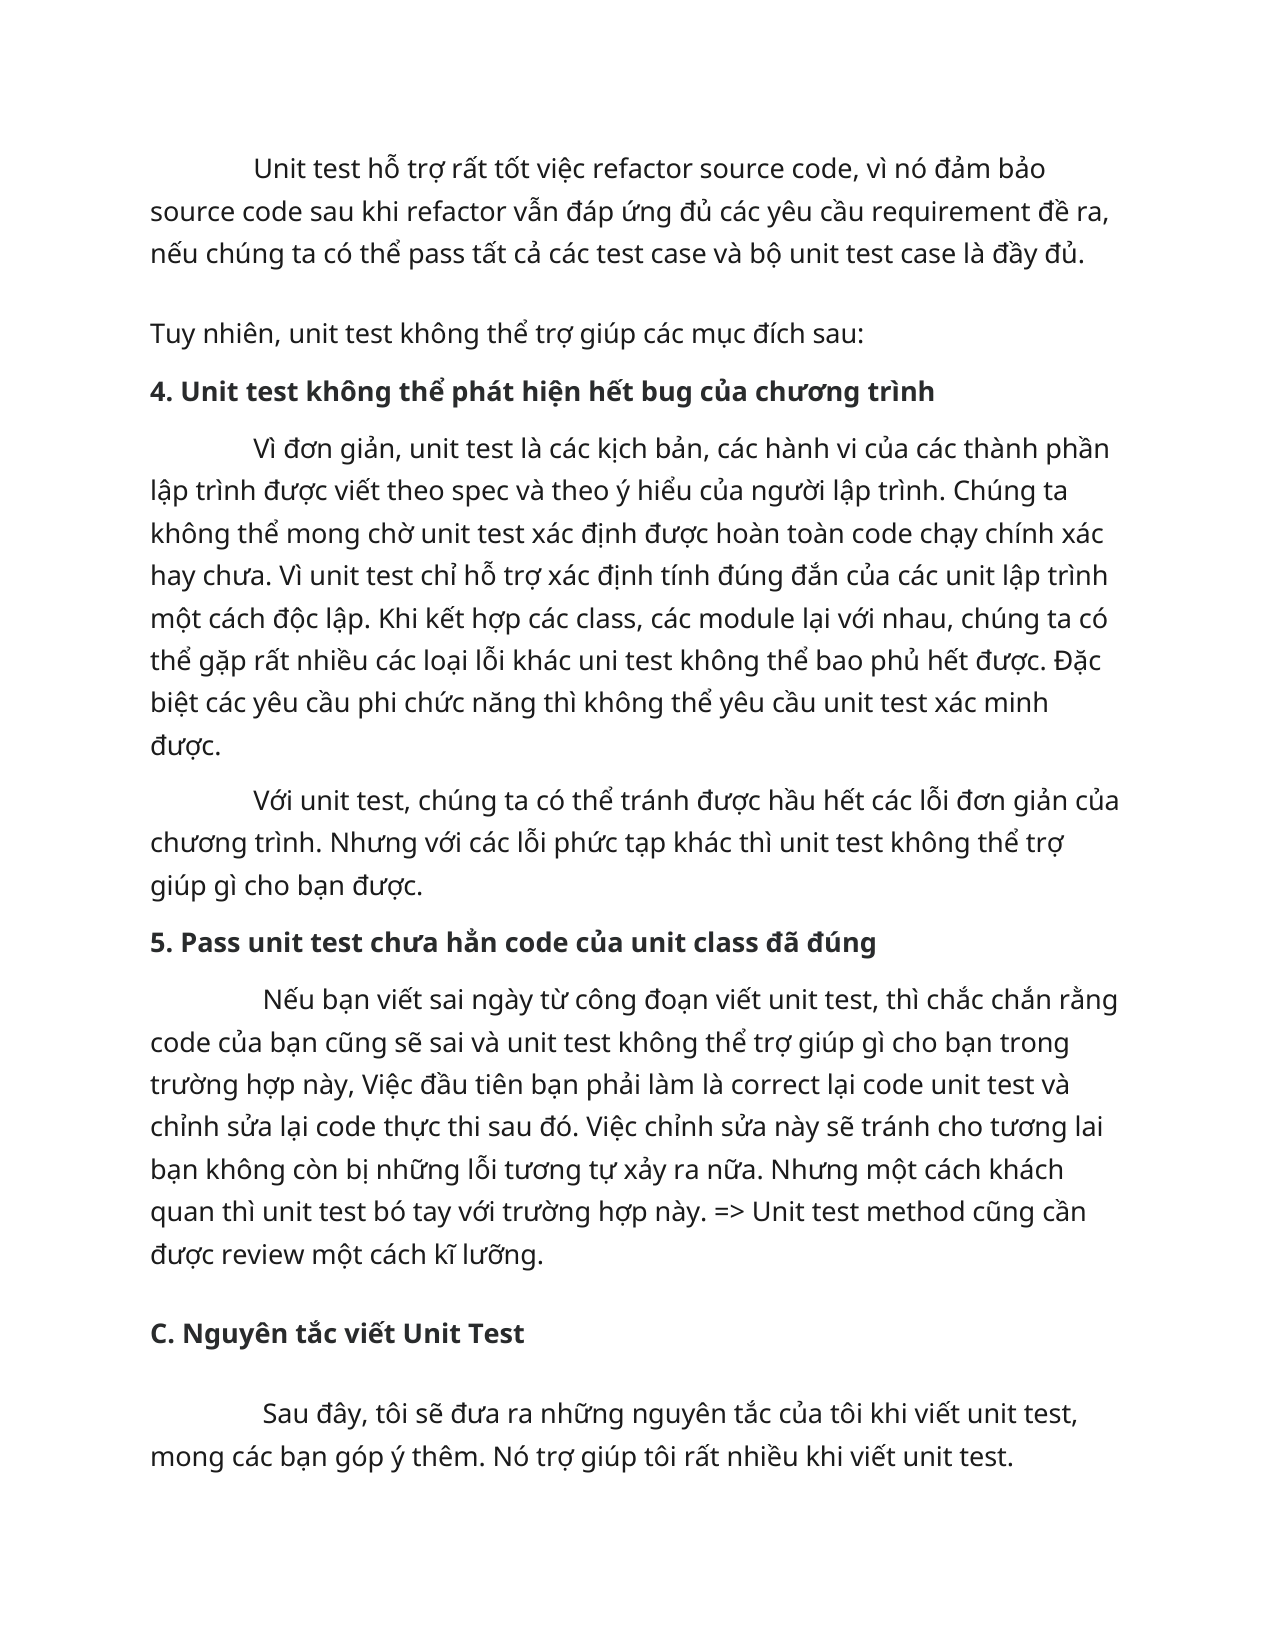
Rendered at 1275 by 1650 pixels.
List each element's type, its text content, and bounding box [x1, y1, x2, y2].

text Với unit test, chúng ta có thể tránh được hầu hết các lỗi đơn giản của chương trình. Nhưng với các lỗi phức tạp khác thì unit test không thể trợ giúp gì cho bạn được. [150, 781, 1125, 903]
text 5. Pass unit test chưa hẳn code của unit class đã đúng [150, 923, 1125, 960]
text C. Nguyên tắc viết Unit Test [150, 1315, 1125, 1352]
text Sau đây, tôi sẽ đưa ra những nguyên tắc của tôi khi viết unit test, mong các bạn góp ý thêm. Nó trợ giúp tôi rất nhiều khi viết unit test. [150, 1395, 1125, 1474]
text Tuy nhiên, unit test không thể trợ giúp các mục đích sau: [150, 315, 1125, 352]
text 4. Unit test không thể phát hiện hết bug của chương trình [150, 372, 1125, 409]
text Nếu bạn viết sai ngày từ công đoạn viết unit test, thì chắc chắn rằng code của bạn cũng sẽ sai và unit test không thể trợ giúp gì cho bạn trong trường hợp này, Việc đầu tiên bạn phải làm là correct lại code unit test và chỉnh sửa lại code thực thi sau đó. Việc chỉnh sửa này sẽ tránh cho tương lai bạn không còn bị những lỗi tương tự xảy ra nữa. Nhưng một cách khách quan thì unit test bó tay với trường hợp này. => Unit test method cũng cần được review một cách kĩ lưỡng. [150, 981, 1125, 1272]
text Unit test hỗ trợ rất tốt việc refactor source code, vì nó đảm bảo source code sau khi refactor vẫn đáp ứng đủ các yêu cầu requirement đề ra, nếu chúng ta có thể pass tất cả các test case và bộ unit test case là đầy đủ. [150, 150, 1125, 272]
text Vì đơn giản, unit test là các kịch bản, các hành vi của các thành phần lập trình được viết theo spec và theo ý hiểu của người lập trình. Chúng ta không thể mong chờ unit test xác định được hoàn toàn code chạy chính xác hay chưa. Vì unit test chỉ hỗ trợ xác định tính đúng đắn của các unit lập trình một cách độc lập. Khi kết hợp các class, các module lại với nhau, chúng ta có thể gặp rất nhiều các loại lỗi khác uni test không thể bao phủ hết được. Đặc biệt các yêu cầu phi chức năng thì không thể yêu cầu unit test xác minh được. [150, 429, 1125, 763]
